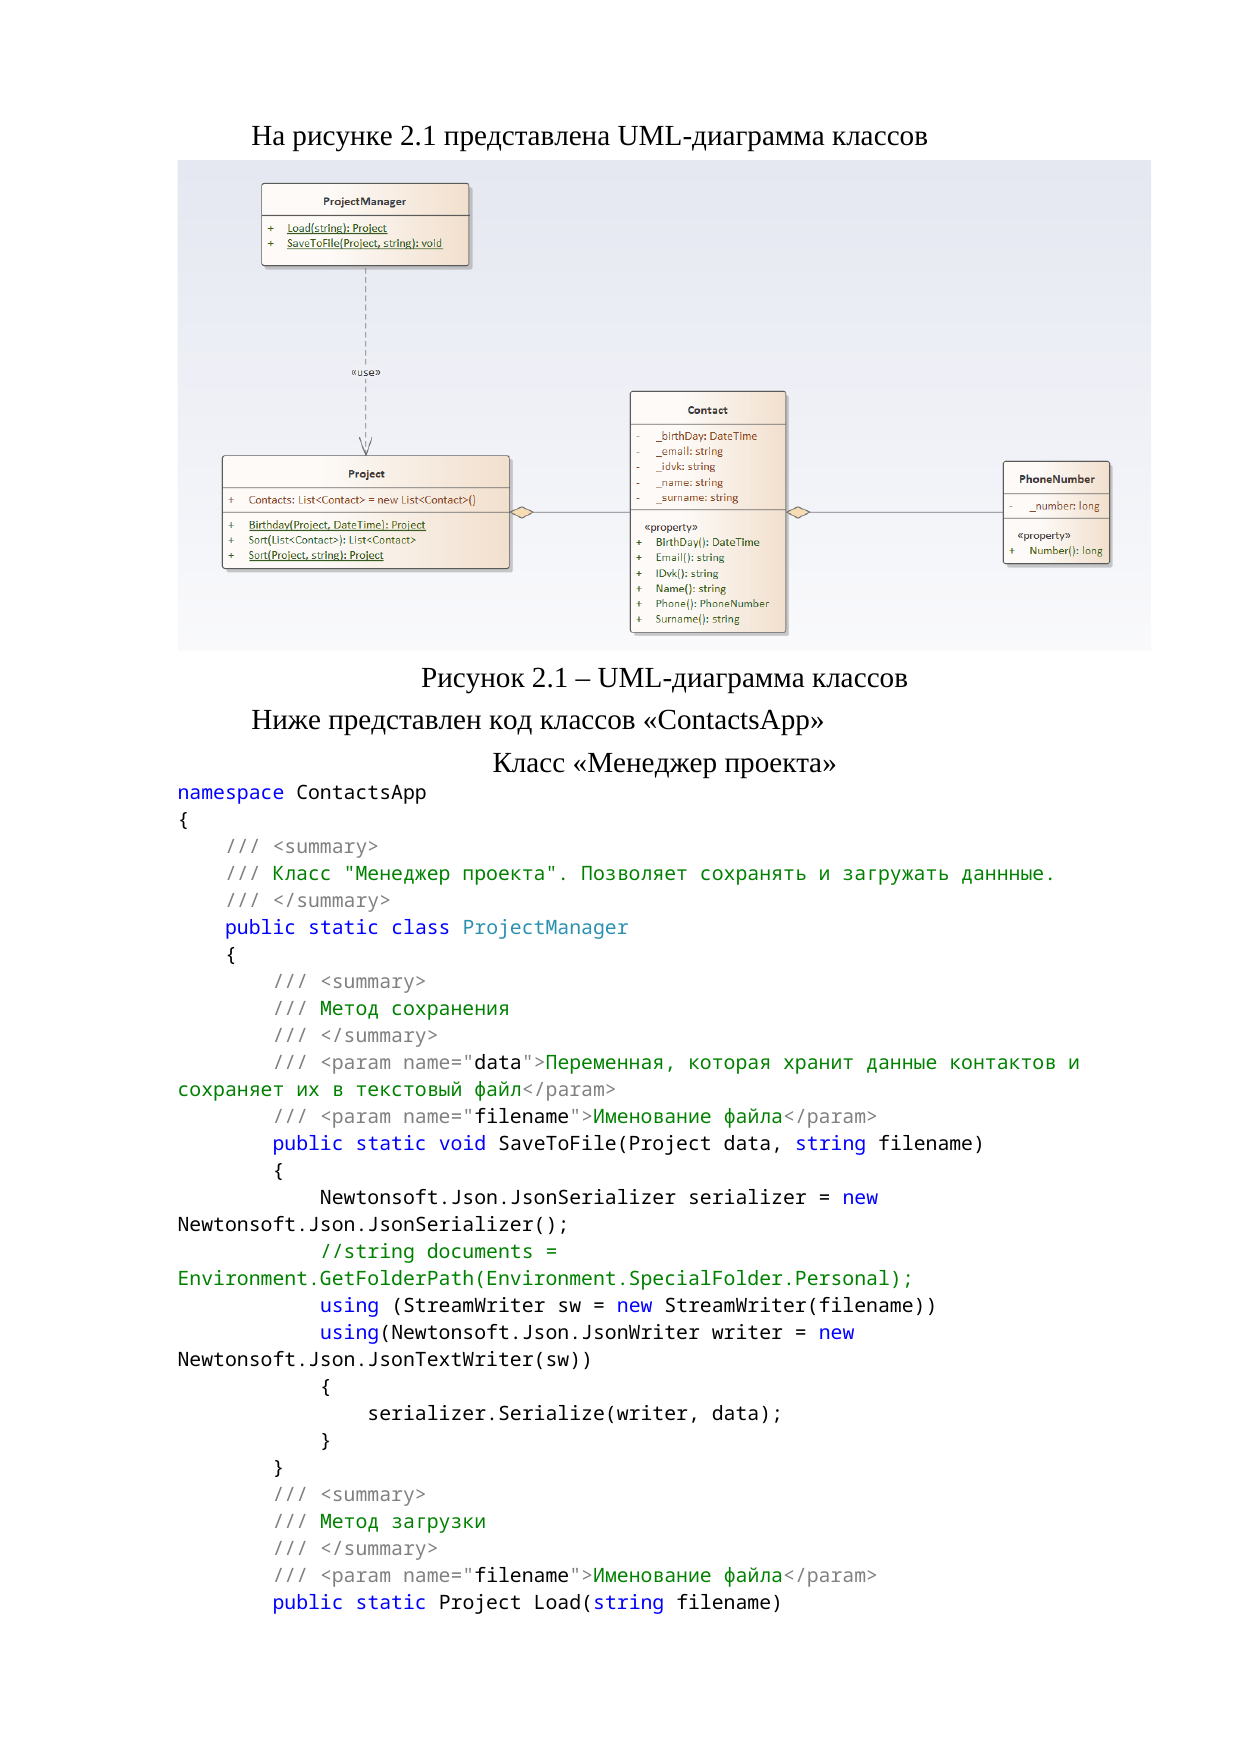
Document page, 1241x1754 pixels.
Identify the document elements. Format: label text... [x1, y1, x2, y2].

text Класс «Менеджер проекта» [177, 745, 1152, 778]
text using(Newtonsoft.Json.JsonWriter writer = new Newtonsoft.Json.JsonTextWriter(sw)) [177, 1318, 1152, 1372]
picture [177, 160, 1152, 651]
text /// <param name="filename">Именование файла</param> [177, 1561, 1152, 1588]
text //string documents = Environment.GetFolderPath(Environment.SpecialFolder.Personal); [177, 1237, 1152, 1291]
text Рисунок 2.1 – UML-диаграмма классов [177, 660, 1152, 693]
text } [177, 1426, 1152, 1453]
text Ниже представлен код классов «ContactsApp» [177, 702, 1152, 736]
text { [177, 940, 1152, 967]
text public static Project Load(string filename) [177, 1588, 1152, 1615]
text Newtonsoft.Json.JsonSerializer serializer = new Newtonsoft.Json.JsonSerializer(); [177, 1183, 1152, 1237]
text /// <summary> [177, 832, 1152, 859]
text /// Класс "Менеджер проекта". Позволяет сохранять и загружать даннные. [177, 859, 1152, 886]
text /// </summary> [177, 1021, 1152, 1048]
text public static void SaveToFile(Project data, string filename) [177, 1129, 1152, 1156]
text namespace ContactsApp [177, 778, 1152, 806]
text } [177, 1453, 1152, 1480]
text /// <param name="filename">Именование файла</param> [177, 1102, 1152, 1129]
text На рисунке 2.1 представлена UML-диаграмма классов [177, 118, 1152, 152]
text serializer.Serialize(writer, data); [177, 1399, 1152, 1426]
text /// </summary> [177, 1534, 1152, 1561]
text /// </summary> [177, 886, 1152, 913]
text /// <summary> [177, 967, 1152, 994]
text using (StreamWriter sw = new StreamWriter(filename)) [177, 1291, 1152, 1318]
text /// Метод сохранения [177, 994, 1152, 1021]
text public static class ProjectManager [177, 913, 1152, 940]
text /// <summary> [177, 1480, 1152, 1507]
text /// Метод загрузки [177, 1507, 1152, 1534]
text /// <param name="data">Переменная, которая хранит данные контактов и сохраняет их в текстовый файл</param> [177, 1048, 1152, 1102]
text { [177, 1372, 1152, 1399]
text { [177, 806, 1152, 832]
text { [177, 1156, 1152, 1183]
